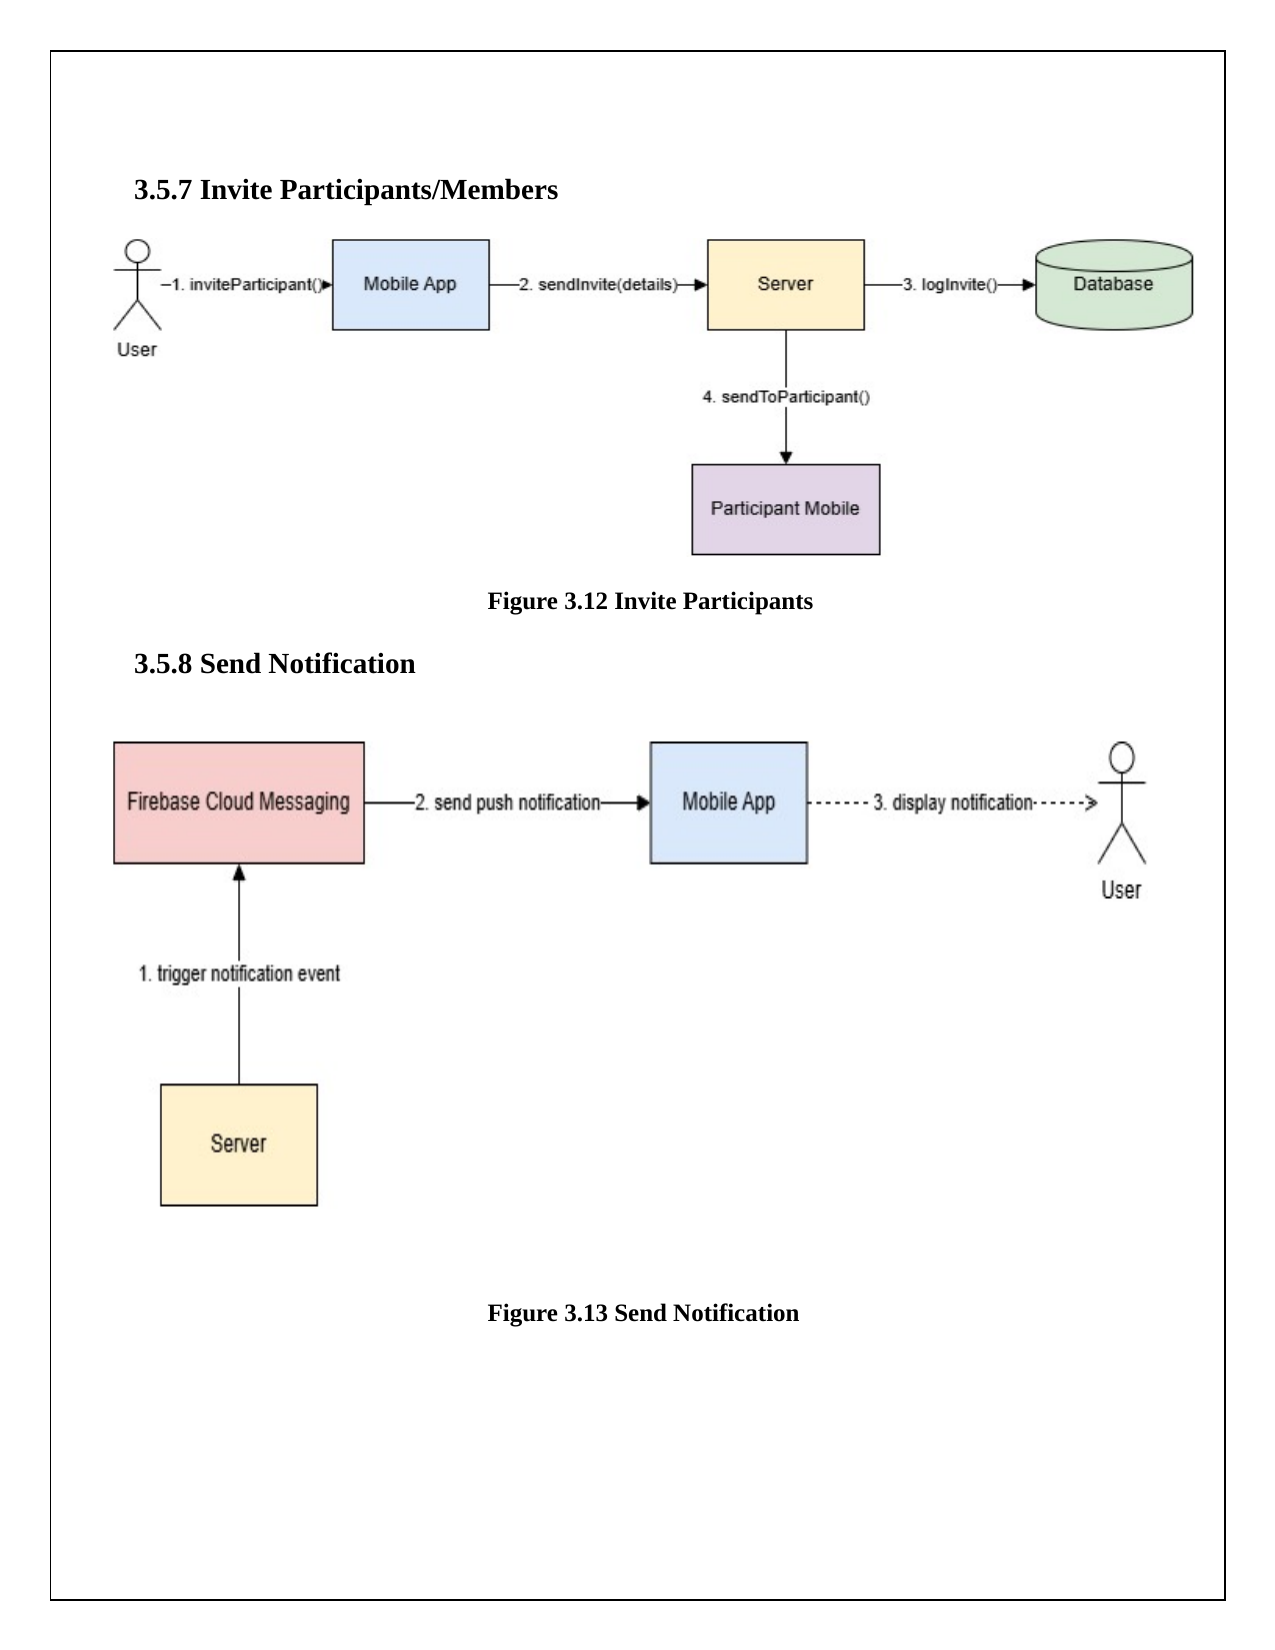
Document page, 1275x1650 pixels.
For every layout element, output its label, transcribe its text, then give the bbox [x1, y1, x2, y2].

picture [112, 740, 1148, 1209]
subtitle 3.5.7 Invite Participants/Members [134, 172, 1156, 206]
picture [112, 238, 1195, 557]
text Figure 3.13 Send Notification [112, 1298, 1156, 1326]
text Figure 3.12 Invite Participants [113, 586, 1156, 615]
subtitle 3.5.8 Send Notification [134, 646, 1156, 679]
